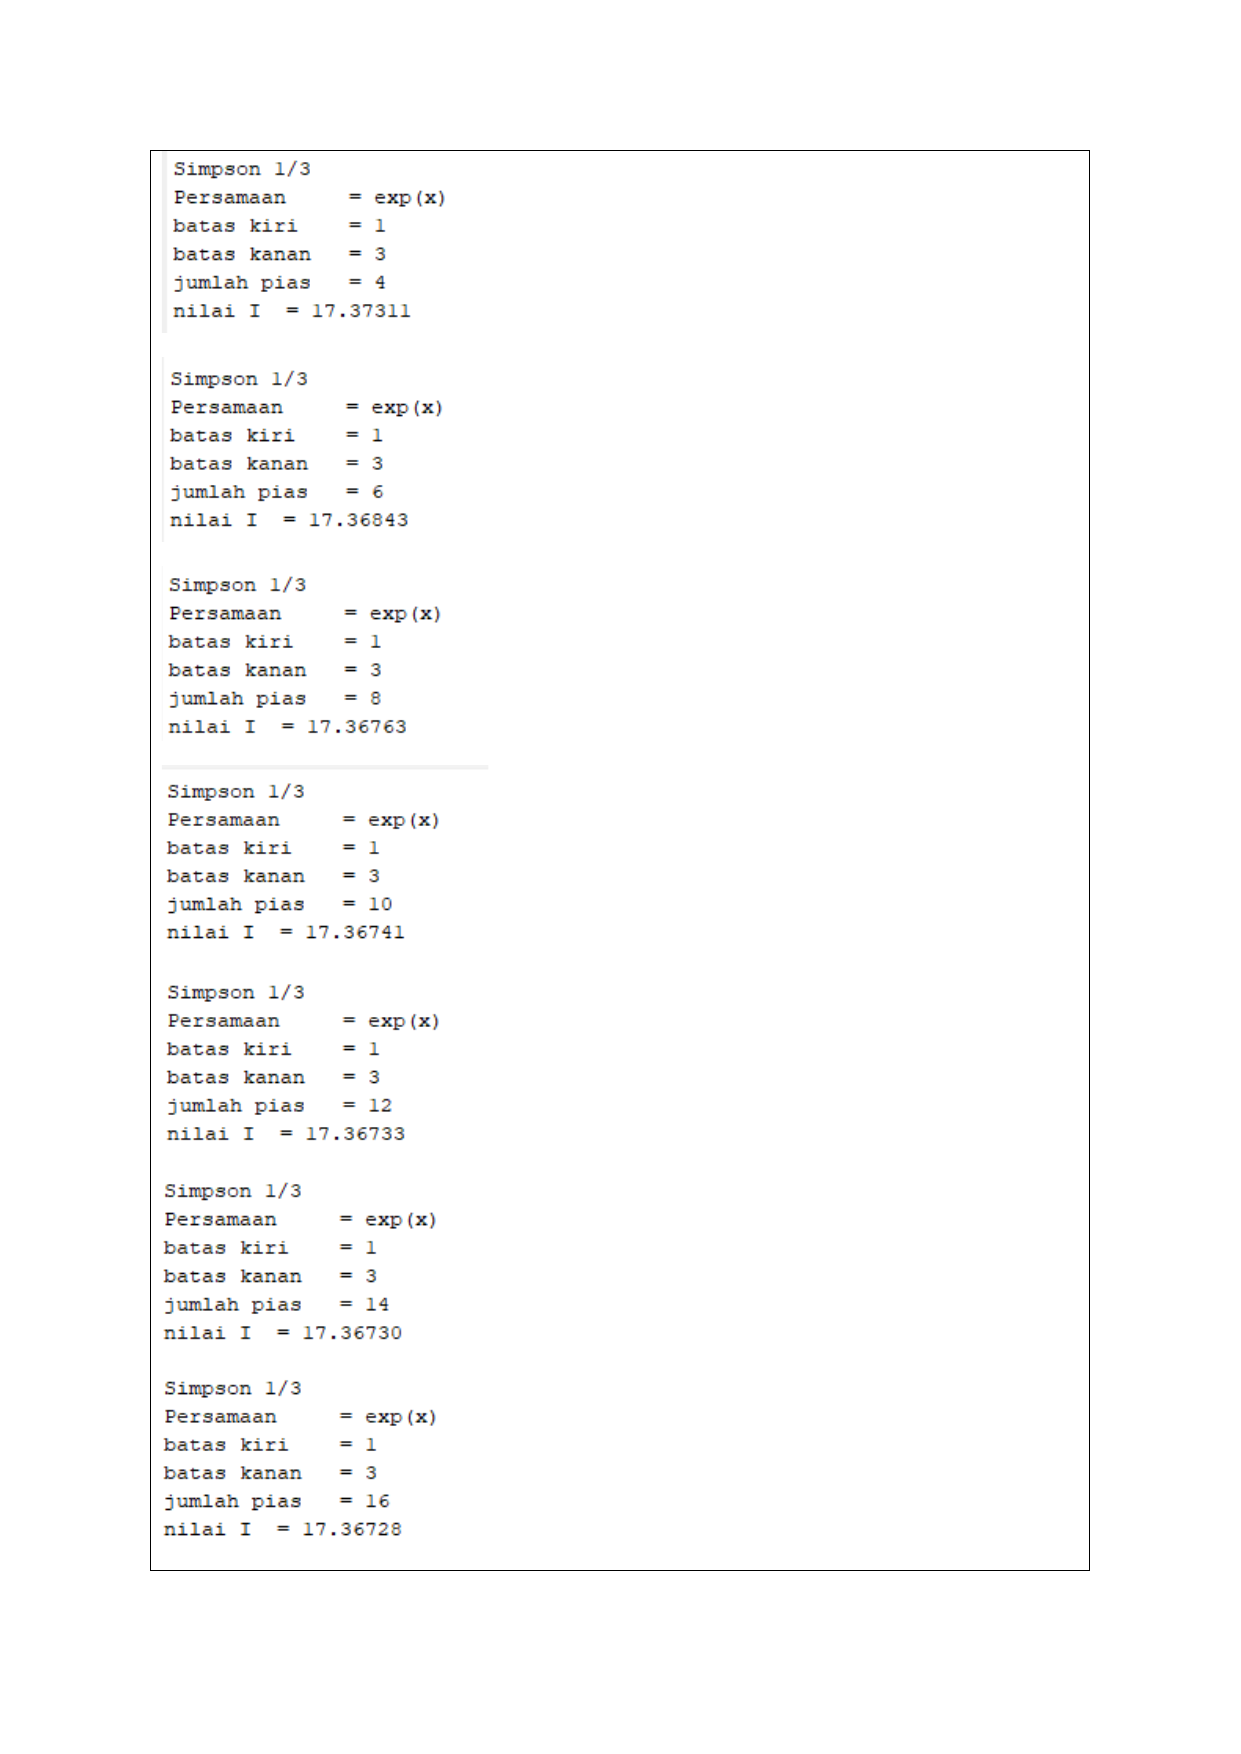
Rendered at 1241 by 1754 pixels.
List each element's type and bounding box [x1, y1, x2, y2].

picture [161, 357, 461, 542]
picture [161, 1368, 461, 1545]
table_header [151, 151, 1089, 1569]
picture [161, 972, 464, 1148]
picture [161, 1172, 461, 1344]
picture [161, 566, 453, 741]
picture [161, 151, 448, 333]
picture [161, 765, 489, 948]
